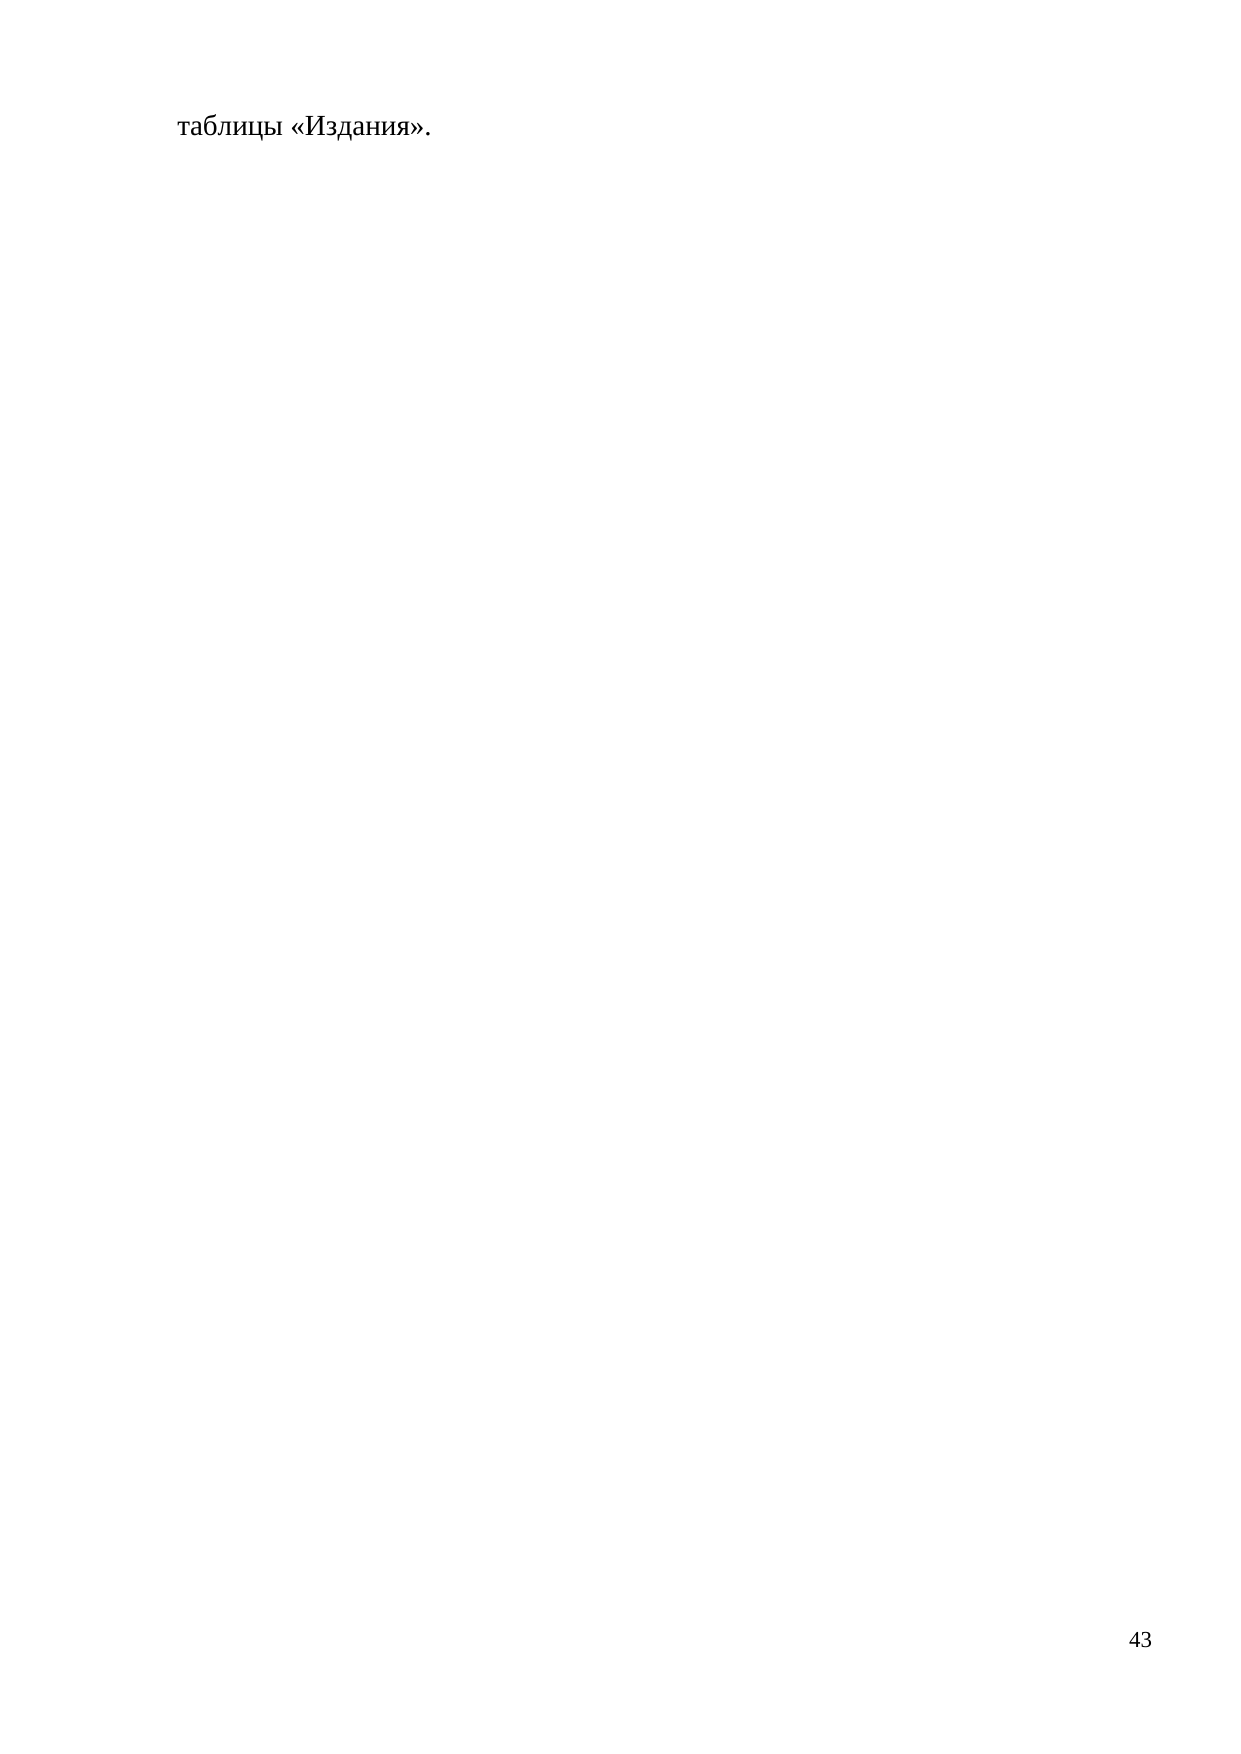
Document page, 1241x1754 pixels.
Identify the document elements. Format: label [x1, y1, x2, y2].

text [177, 108, 1240, 142]
